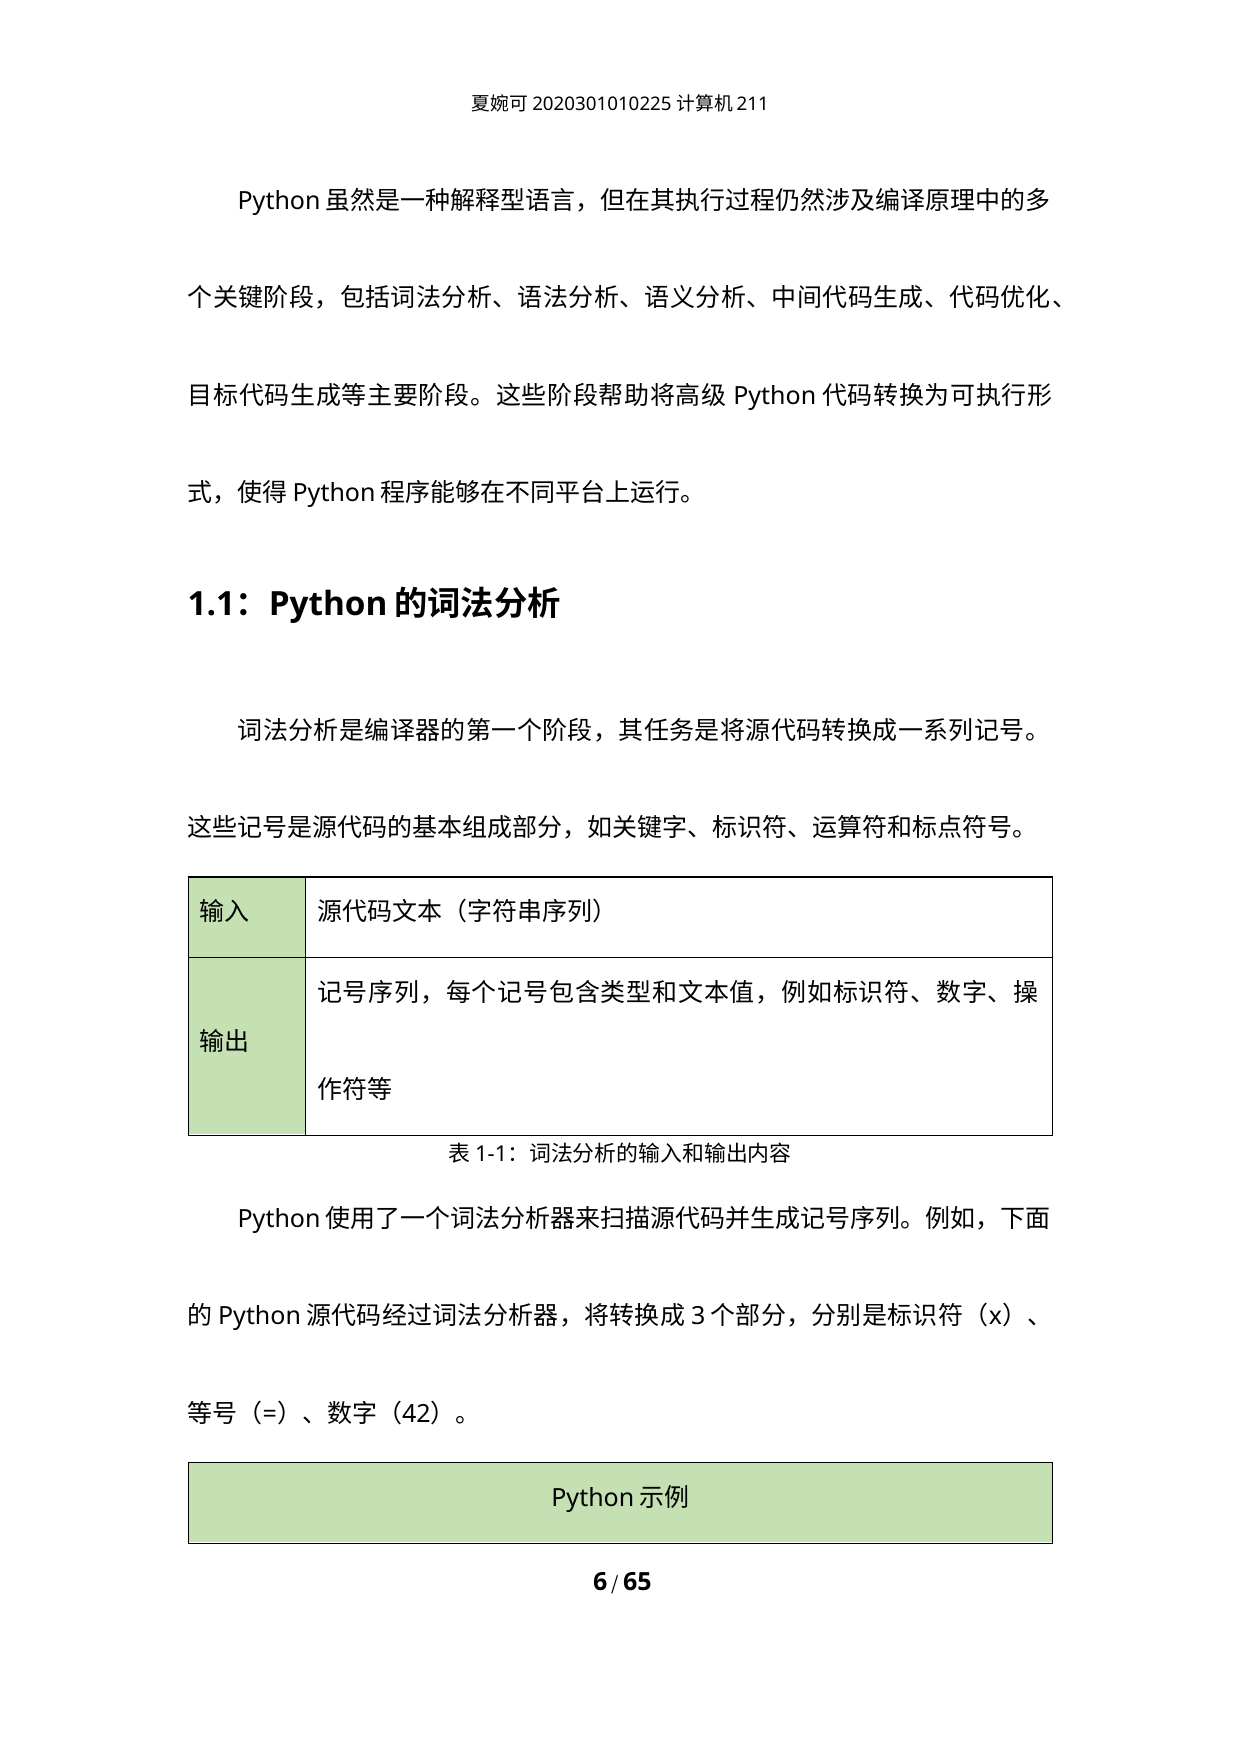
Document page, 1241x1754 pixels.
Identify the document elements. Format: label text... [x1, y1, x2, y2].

table_cell 输出 [189, 958, 305, 1134]
text 表1-1：词法分析的输入和输出内容 [187, 1136, 1053, 1168]
text 词法分析是编译器的第一个阶段，其任务是将源代码转换成一系列记号。这些记号是源代码的基本组成部分，如关键字、标识符、运算符和标点符号。 [187, 696, 1053, 858]
text Python虽然是一种解释型语言，但在其执行过程仍然涉及编译原理中的多个关键阶段，包括词法分析、语法分析、语义分析、中间代码生成、代码优化、目标代码生成等主要阶段。这些阶段帮助将高级Python代码转换为可执行形式，使得Python程序能够在不同平台上运行。 [187, 166, 1053, 523]
table_header Python示例 [189, 1463, 1052, 1542]
subtitle 1.1：Python的词法分析 [187, 568, 1053, 633]
text Python使用了一个词法分析器来扫描源代码并生成记号序列。例如，下面的Python源代码经过词法分析器，将转换成3个部分，分别是标识符（x）、等号（=）、数字（42）。 [187, 1184, 1053, 1444]
table_header 输入 [189, 878, 305, 957]
table_header 源代码文本（字符串序列） [306, 878, 1052, 957]
table_cell 记号序列，每个记号包含类型和文本值，例如标识符、数字、操作符等 [306, 958, 1052, 1134]
